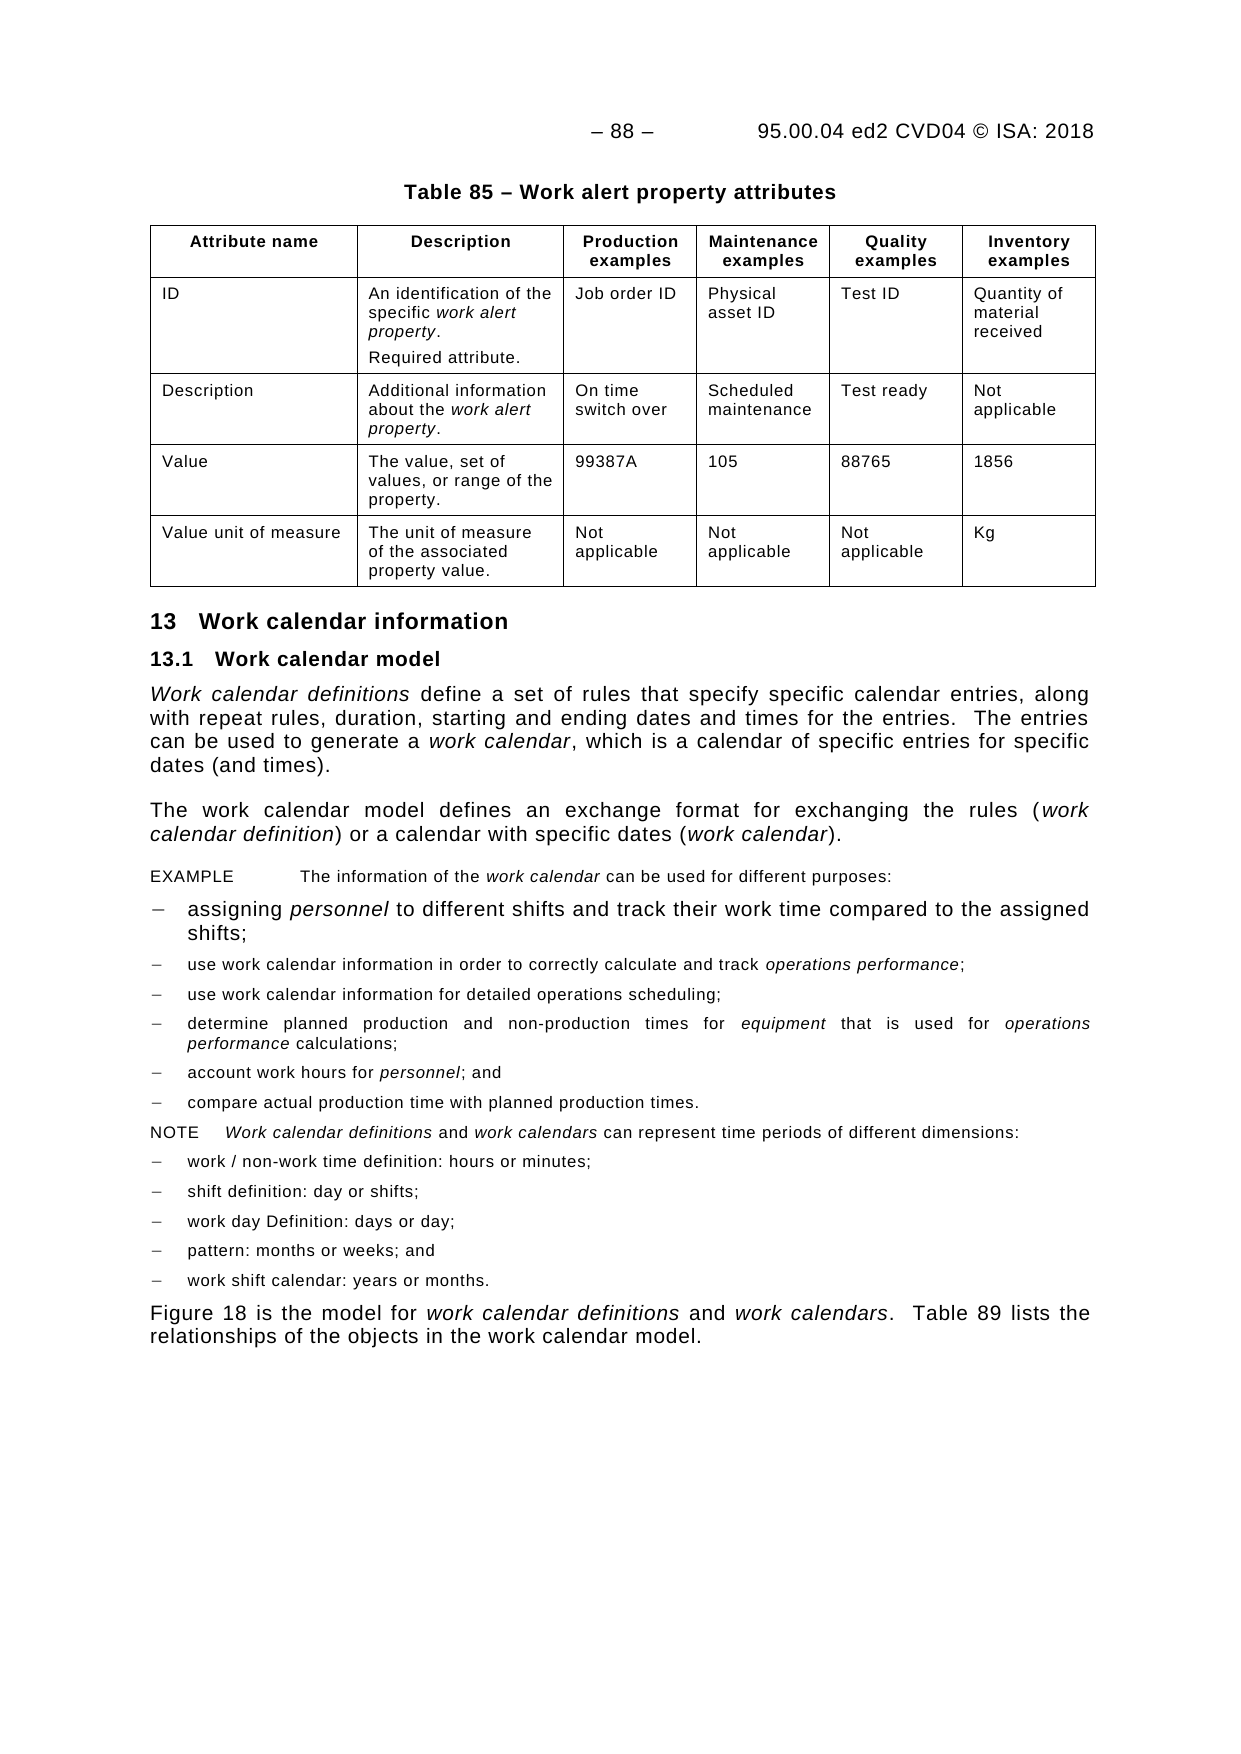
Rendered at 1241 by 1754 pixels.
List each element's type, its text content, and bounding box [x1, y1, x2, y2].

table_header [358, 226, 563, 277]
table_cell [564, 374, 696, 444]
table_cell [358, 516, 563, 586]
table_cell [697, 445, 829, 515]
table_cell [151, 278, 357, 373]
list pattern: months or weeks; and [150, 1241, 1090, 1260]
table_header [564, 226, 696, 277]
list shift definition: day or shifts; [150, 1182, 1090, 1201]
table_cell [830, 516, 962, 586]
text The work calendar model defines an exchange format for exchanging the rules (work calendar definition) or a calendar with specific dates (work calendar). [150, 798, 1090, 846]
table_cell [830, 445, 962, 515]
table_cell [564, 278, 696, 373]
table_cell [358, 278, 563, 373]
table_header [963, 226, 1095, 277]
subtitle Work calendar information [150, 608, 1090, 634]
text EXAMPLE The information of the work calendar can be used for different purposes: [150, 867, 1090, 886]
list determine planned production and non-production times for equipment that is used for operations performance calculations; [150, 1014, 1090, 1053]
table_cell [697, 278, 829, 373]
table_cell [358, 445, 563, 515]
list work day Definition: days or day; [150, 1211, 1090, 1231]
list assigning personnel to different shifts and track their work time compared to the assigned shifts; [150, 896, 1090, 944]
text NOTE Work calendar definitions and work calendars can represent time periods of different dimensions: [150, 1122, 1090, 1142]
subtitle Work calendar model [150, 647, 1090, 671]
list compare actual production time with planned production times. [150, 1093, 1090, 1112]
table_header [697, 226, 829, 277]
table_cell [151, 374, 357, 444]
list work shift calendar: years or months. [150, 1271, 1090, 1290]
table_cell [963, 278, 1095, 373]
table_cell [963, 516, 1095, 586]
title Table 85 – Work alert property attributes [150, 180, 1090, 204]
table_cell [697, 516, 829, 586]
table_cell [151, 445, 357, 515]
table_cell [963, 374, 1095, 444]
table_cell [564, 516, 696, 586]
list account work hours for personnel; and [150, 1063, 1090, 1082]
list use work calendar information in order to correctly calculate and track operations performance; [150, 955, 1090, 974]
list use work calendar information for detailed operations scheduling; [150, 984, 1090, 1004]
list work / non-work time definition: hours or minutes; [150, 1152, 1090, 1171]
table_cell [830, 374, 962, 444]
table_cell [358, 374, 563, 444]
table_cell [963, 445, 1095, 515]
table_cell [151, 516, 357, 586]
text Work calendar definitions define a set of rules that specify specific calendar entries, along with repeat rules, duration, starting and ending dates and times for the entries. The entries can be used to generate a work calendar, which is a calendar of specific entries for specific dates (and times). [150, 681, 1090, 777]
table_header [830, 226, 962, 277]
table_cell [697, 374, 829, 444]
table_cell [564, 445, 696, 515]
text Figure 18 is the model for work calendar definitions and work calendars. Table 89 lists the relationships of the objects in the work calendar model. [150, 1300, 1090, 1348]
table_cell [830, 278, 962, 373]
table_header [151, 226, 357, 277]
